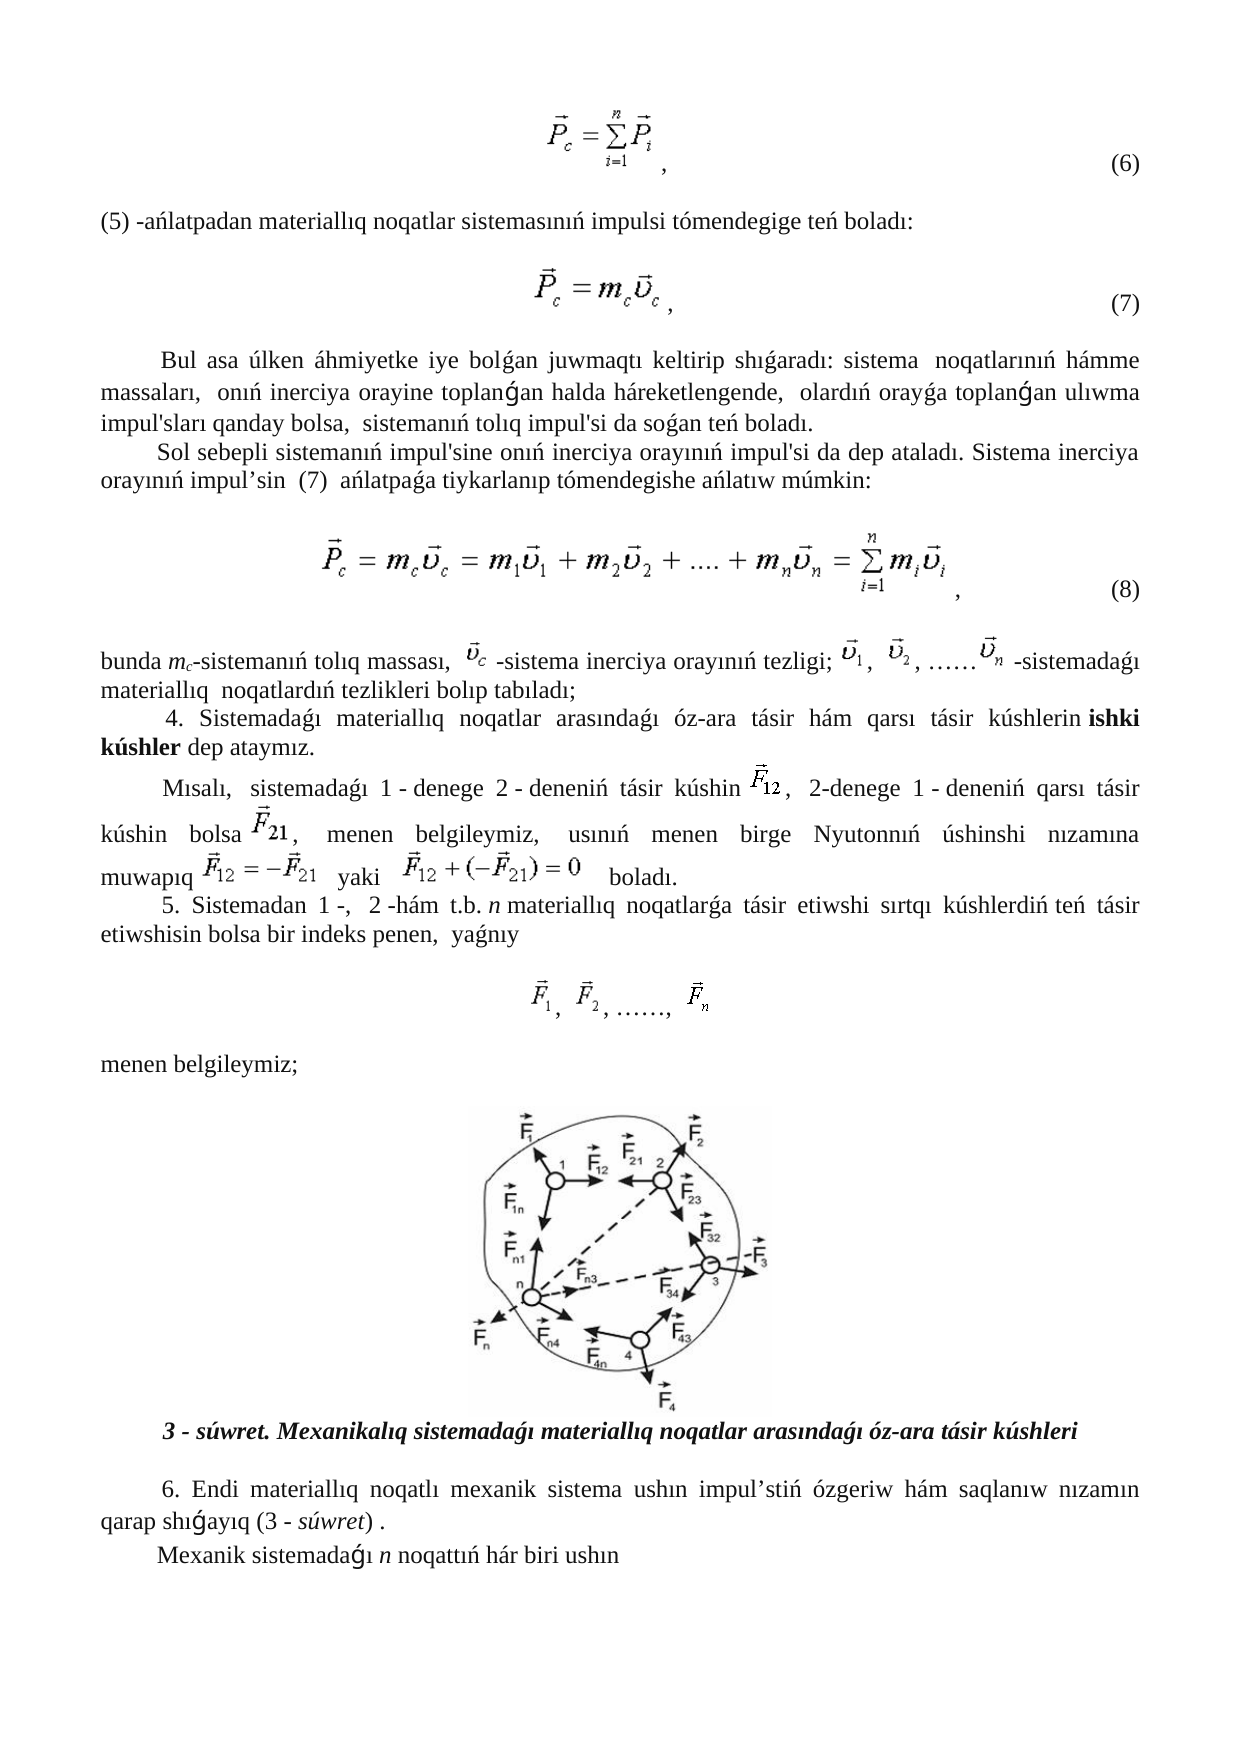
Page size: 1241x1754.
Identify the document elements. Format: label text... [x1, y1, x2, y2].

picture [199, 849, 319, 885]
text bunda mc-sistemanıń tolıq massası, -sistema inerciya orayınıń tezligi; , , …… -sistemadaǵı materiallıq noqatlardıń tezlikleri bolıp tabıladı; [100, 632, 1140, 703]
text 4. Sistemadaǵı materiallıq noqatlar arasındaǵı óz-ara tásir hám qarsı tásir kúshlerin ishki kúshler dep ataymız. [100, 703, 1140, 761]
picture [545, 100, 661, 172]
picture [747, 761, 785, 797]
text , , ……, [100, 977, 1140, 1020]
picture [528, 976, 555, 1015]
picture [684, 978, 713, 1015]
picture [532, 263, 667, 312]
picture [886, 632, 915, 670]
picture [839, 634, 867, 670]
text Bul asa úlken áhmiyetke iye bolǵan juwmaqtı keltirip shıǵaradı: sistema noqatlarınıń hámme massaları, onıń inerciya orayine toplanǵan halda háreketlengende, olardıń orayǵa toplanǵan ulıwma impul'sları qanday bolsa, sistemanıń tolıq impul'si da soǵan teń boladı. [100, 345, 1140, 437]
text 3 - súwret. Mexanikalıq sistemadaǵı materiallıq noqatlar arasındaǵı óz-ara tásir kúshleri [100, 1416, 1140, 1445]
text , (6) [100, 100, 1140, 177]
picture [573, 977, 603, 1015]
text , (7) [100, 263, 1140, 317]
picture [468, 1106, 772, 1417]
text menen belgileymiz; [100, 1049, 1140, 1078]
picture [464, 637, 490, 670]
text 5. Sistemadan 1 -, 2 -hám t.b. n materiallıq noqatlarǵa tásir etiwshi sırtqı kúshlerdiń teń tásir etiwshisin bolsa bir indeks penen, yaǵnıy [100, 890, 1140, 948]
picture [317, 523, 955, 598]
text Mexanik sistemadaǵı n noqattıń hár biri ushın [100, 1536, 1140, 1571]
text Mısalı, sistemadaǵı 1 - denege 2 - deneniń tásir kúshin , 2-denege 1 - deneniń qarsı tásir kúshin bolsa , menen belgileymiz, usınıń menen birge Nyutonnıń úshinshi nızamına muwapıq yaki boladı. [100, 761, 1140, 890]
text 6. Endi materiallıq noqatlı mexanik sistema ushın impul’stiń ózgeriw hám saqlanıw nızamın qarap shıǵayıq (3 - súwret) . [100, 1474, 1140, 1536]
picture [248, 801, 293, 843]
text (5) -ańlatpadan materiallıq noqatlar sistemasınıń impulsi tómendegige teń boladı: [100, 206, 1140, 234]
picture [977, 631, 1008, 670]
picture [399, 848, 584, 885]
text Sol sebepli sistemanıń impul'sine onıń inerciya orayınıń impul'si da dep ataladı. Sistema inerciya orayınıń impul’sin (7) ańlatpaǵa tiykarlanıp tómendegishe ańlatıw múmkin: [100, 437, 1140, 494]
